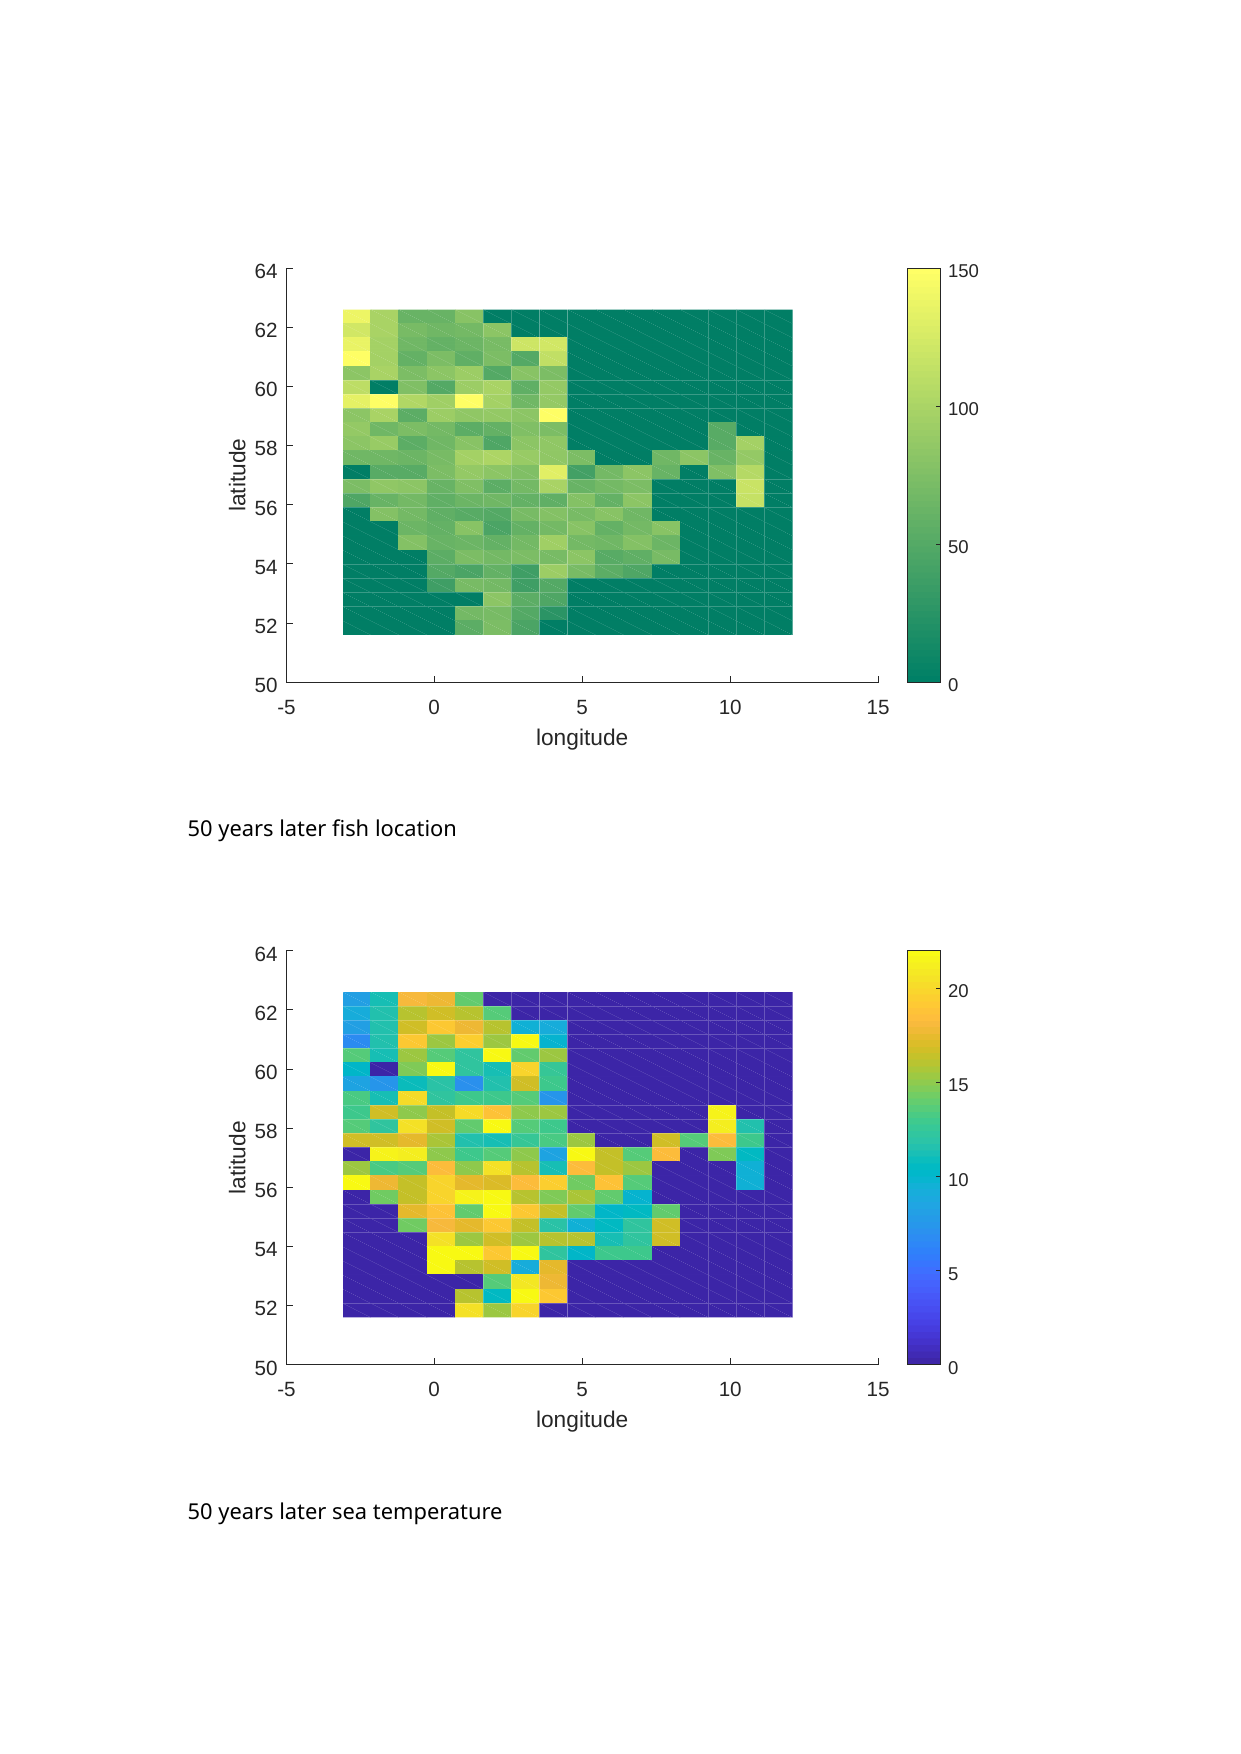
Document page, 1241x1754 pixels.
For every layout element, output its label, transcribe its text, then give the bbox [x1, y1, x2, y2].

text 50 years later sea temperature [187, 1494, 1053, 1527]
text 50 years later fish location [187, 812, 1053, 844]
